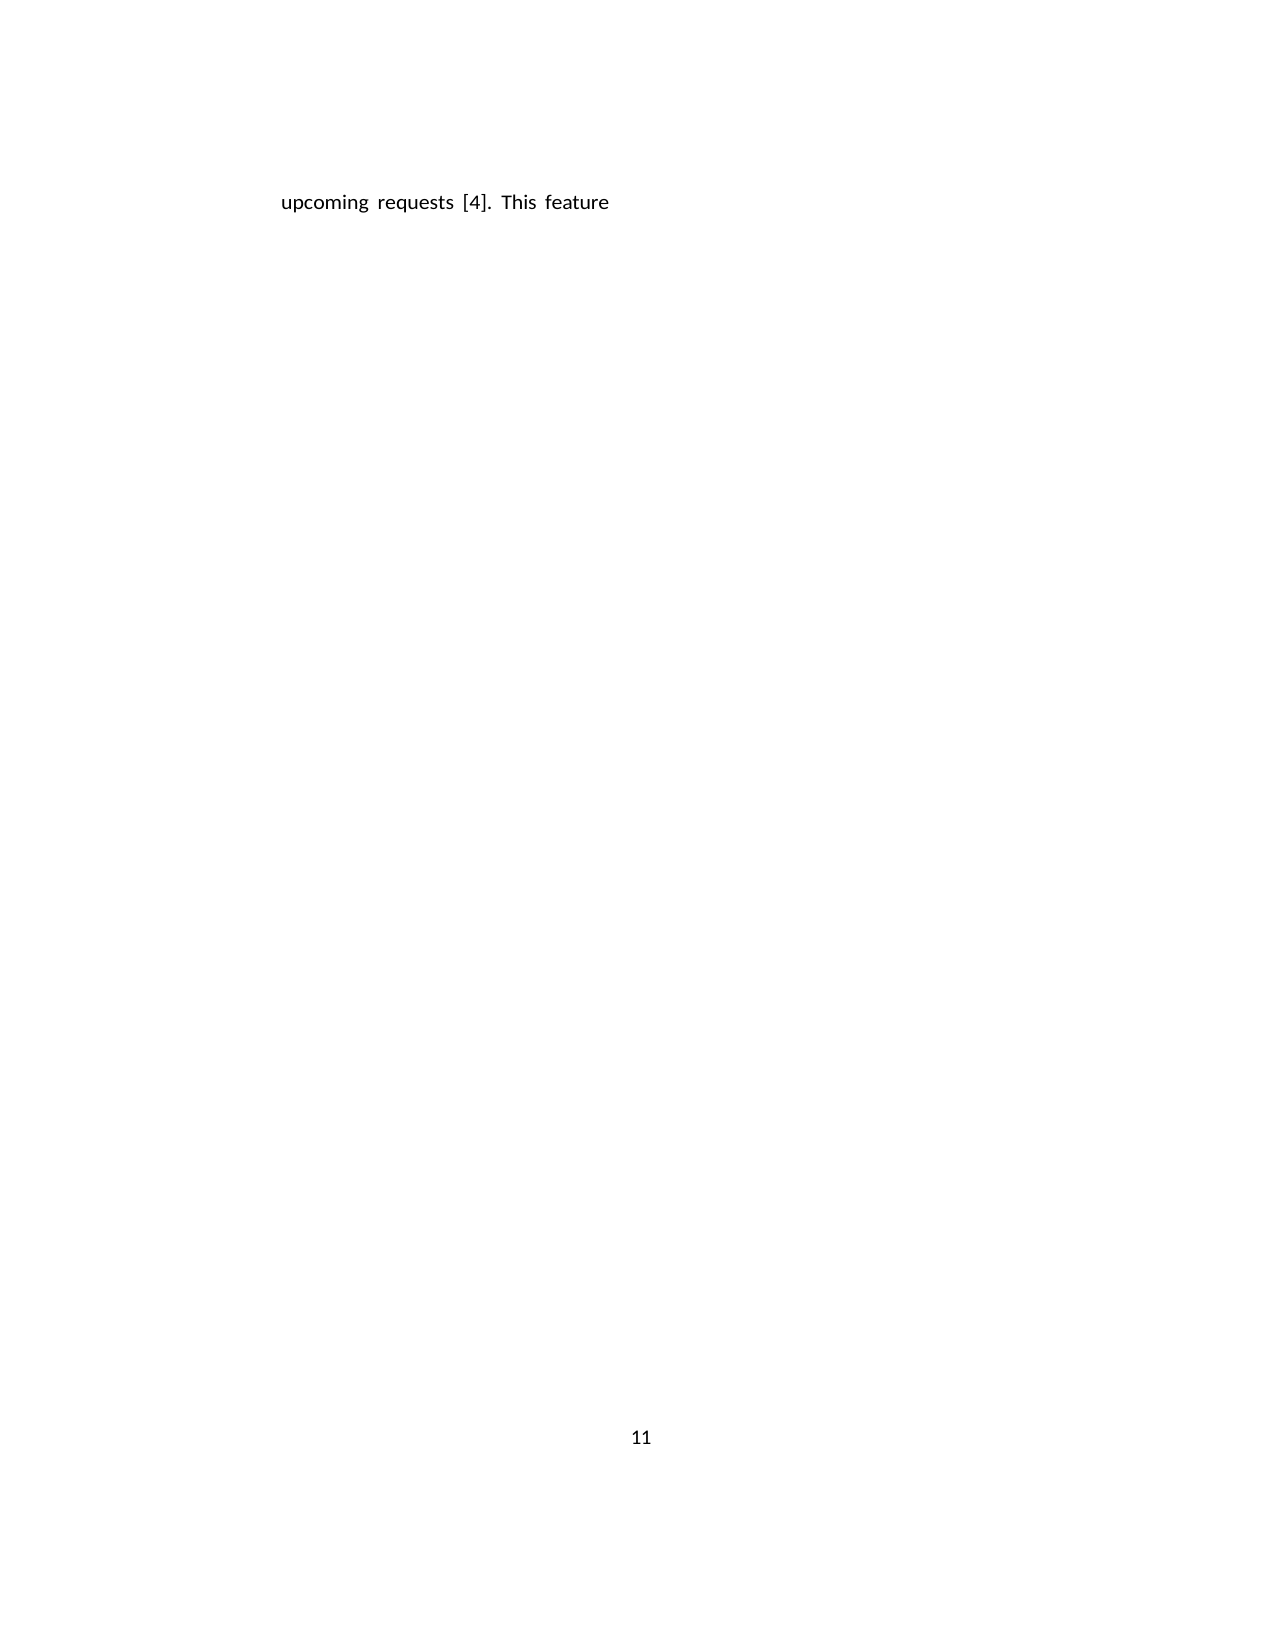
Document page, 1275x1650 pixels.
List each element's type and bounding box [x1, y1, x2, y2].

text [281, 189, 1002, 214]
